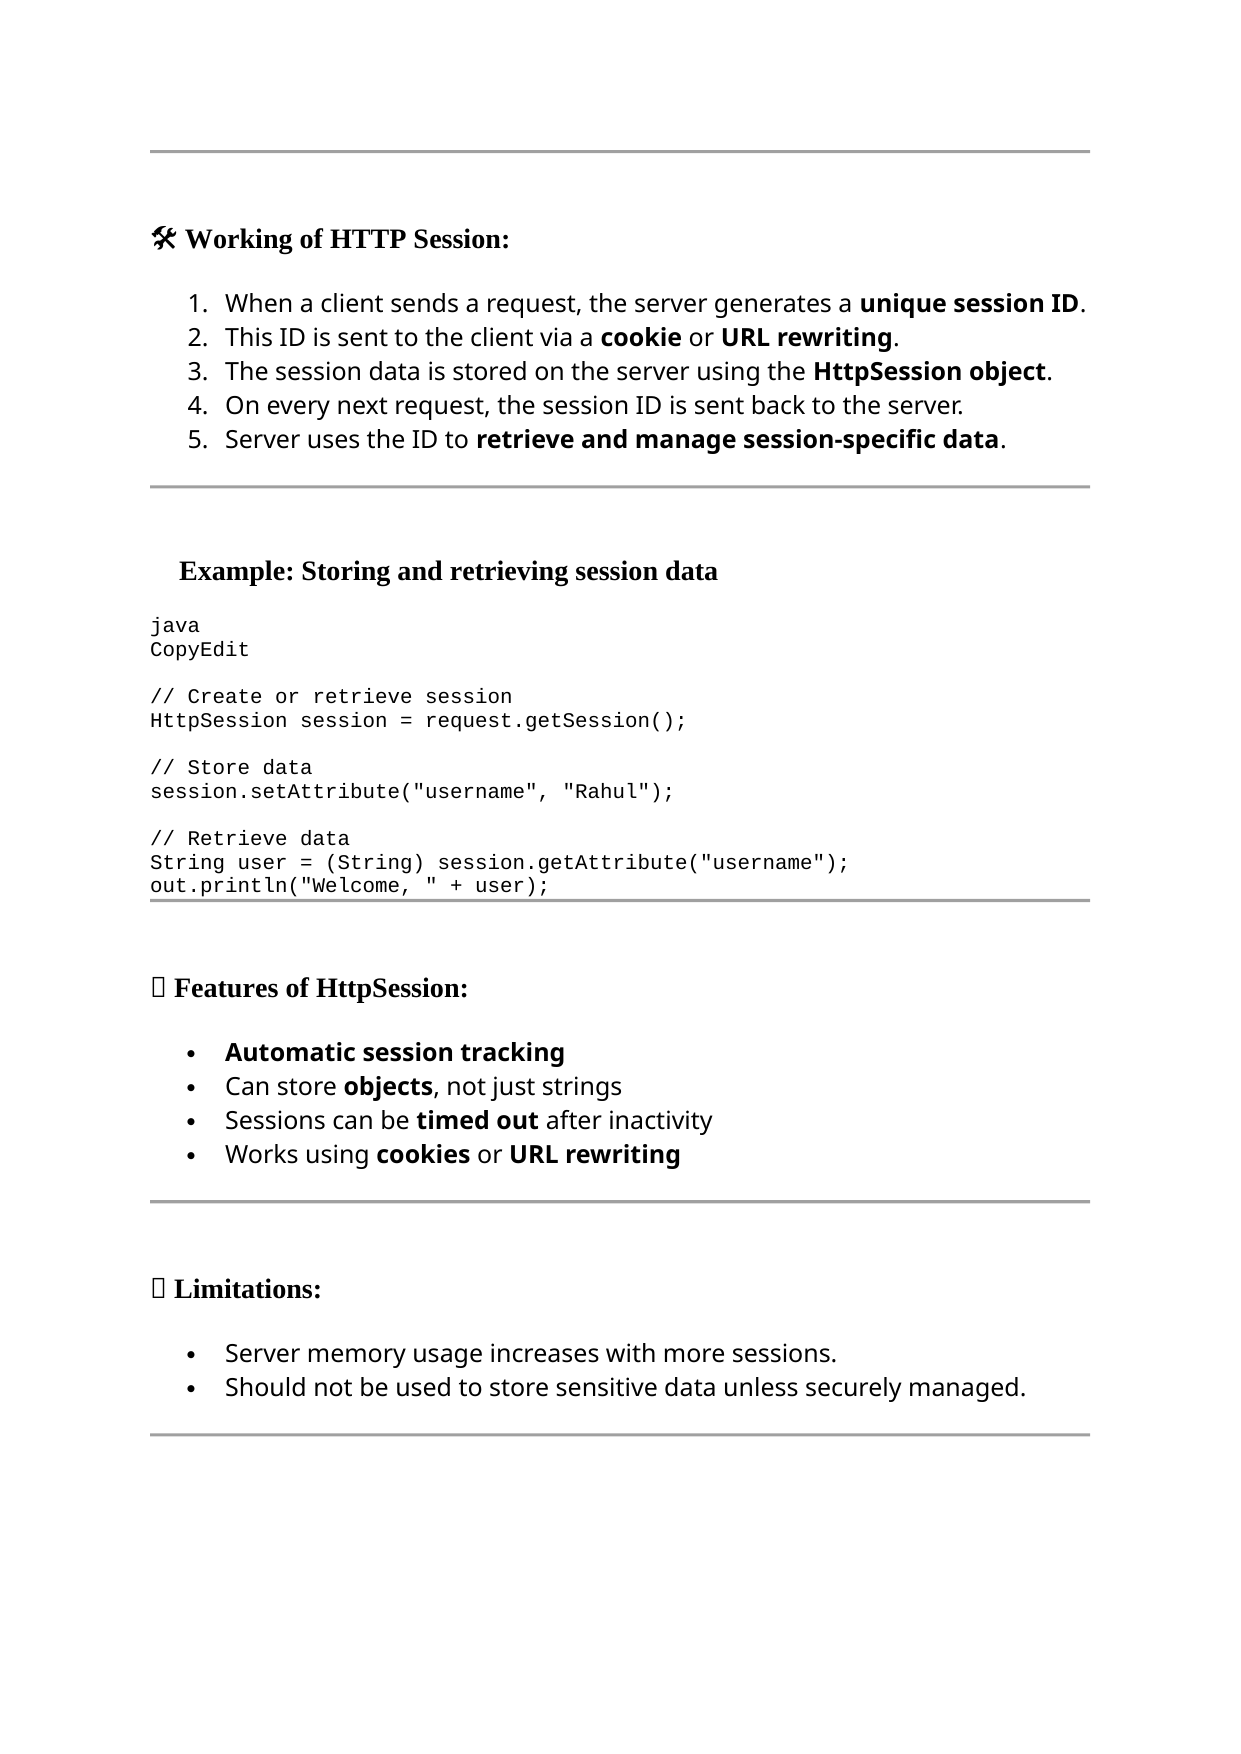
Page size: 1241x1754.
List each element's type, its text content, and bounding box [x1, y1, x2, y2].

text // Create or retrieve session [150, 686, 1090, 710]
subtitle 🧾 Example: Storing and retrieving session data [150, 554, 1090, 586]
list Should not be used to store sensitive data unless securely managed. [187, 1370, 1090, 1404]
list Sessions can be timed out after inactivity [187, 1103, 1090, 1137]
text String user = (String) session.getAttribute("username"); [150, 852, 1090, 875]
text HttpSession session = request.getSession(); [150, 710, 1090, 733]
list Server uses the ID to retrieve and manage session-specific data. [187, 422, 1090, 456]
list Automatic session tracking [187, 1035, 1090, 1069]
subtitle ✅ Features of HttpSession: [150, 967, 1090, 1006]
list When a client sends a request, the server generates a unique session ID. [187, 286, 1090, 320]
text java [150, 615, 1090, 639]
text // Store data [150, 757, 1090, 781]
text // Retrieve data [150, 828, 1090, 852]
text out.println("Welcome, " + user); [150, 875, 1090, 898]
subtitle ❌ Limitations: [150, 1268, 1090, 1307]
text session.setAttribute("username", "Rahul"); [150, 781, 1090, 804]
list Works using cookies or URL rewriting [187, 1137, 1090, 1171]
subtitle 🛠 Working of HTTP Session: [150, 218, 1090, 257]
list On every next request, the session ID is sent back to the server. [187, 388, 1090, 422]
list Can store objects, not just strings [187, 1069, 1090, 1103]
list This ID is sent to the client via a cookie or URL rewriting. [187, 320, 1090, 354]
text CopyEdit [150, 639, 1090, 662]
list The session data is stored on the server using the HttpSession object. [187, 354, 1090, 388]
list Server memory usage increases with more sessions. [187, 1336, 1090, 1370]
